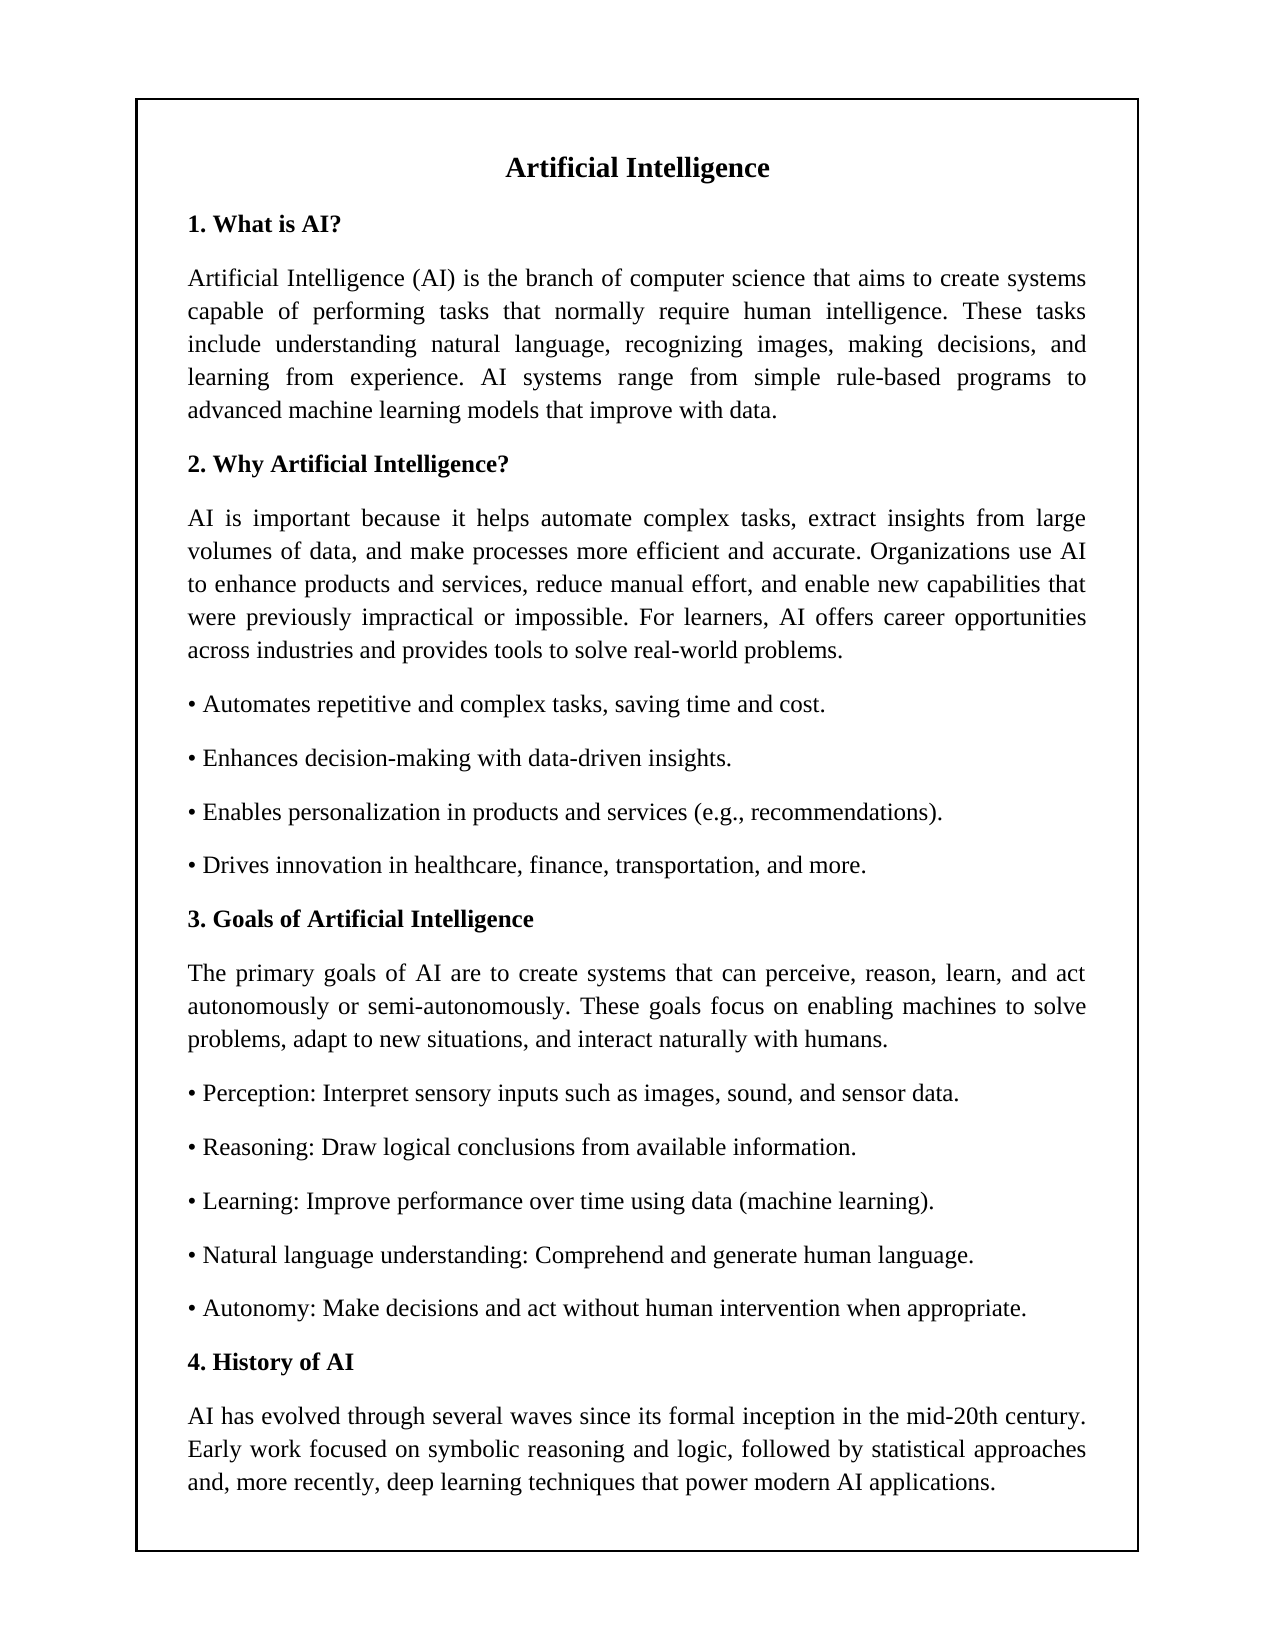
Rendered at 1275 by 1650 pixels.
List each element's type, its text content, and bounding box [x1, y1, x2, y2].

text The primary goals of AI are to create systems that can perceive, reason, learn, and act autonomously or semi-autonomously. These goals focus on enabling machines to solve problems, adapt to new situations, and interact naturally with humans. [187, 958, 1087, 1053]
text • Enables personalization in products and services (e.g., recommendations). [187, 797, 1087, 825]
text 4. History of AI [187, 1347, 1087, 1376]
text • Natural language understanding: Comprehend and generate human language. [187, 1240, 1087, 1268]
text AI is important because it helps automate complex tasks, extract insights from large volumes of data, and make processes more efficient and accurate. Organizations use AI to enhance products and services, reduce manual effort, and enable new capabilities that were previously impractical or impossible. For learners, AI offers career opportunities across industries and provides tools to solve real-world problems. [187, 503, 1087, 664]
text 1. What is AI? [187, 209, 1087, 238]
text • Enhances decision-making with data-driven insights. [187, 743, 1087, 772]
text • Reasoning: Draw logical conclusions from available information. [187, 1132, 1087, 1161]
text • Learning: Improve performance over time using data (machine learning). [187, 1186, 1087, 1214]
text 2. Why Artificial Intelligence? [187, 449, 1087, 478]
text • Perception: Interpret sensory inputs such as images, sound, and sensor data. [187, 1078, 1087, 1107]
text • Autonomy: Make decisions and act without human intervention when appropriate. [187, 1293, 1087, 1322]
text Artificial Intelligence [187, 150, 1087, 183]
text • Drives innovation in healthcare, finance, transportation, and more. [187, 851, 1087, 879]
text 3. Goals of Artificial Intelligence [187, 904, 1087, 933]
text Artificial Intelligence (AI) is the branch of computer science that aims to create systems capable of performing tasks that normally require human intelligence. These tasks include understanding natural language, recognizing images, making decisions, and learning from experience. AI systems range from simple rule-based programs to advanced machine learning models that improve with data. [187, 263, 1087, 424]
text • Automates repetitive and complex tasks, saving time and cost. [187, 689, 1087, 718]
text AI has evolved through several waves since its formal inception in the mid-20th century. Early work focused on symbolic reasoning and logic, followed by statistical approaches and, more recently, deep learning techniques that power modern AI applications. [187, 1401, 1087, 1496]
